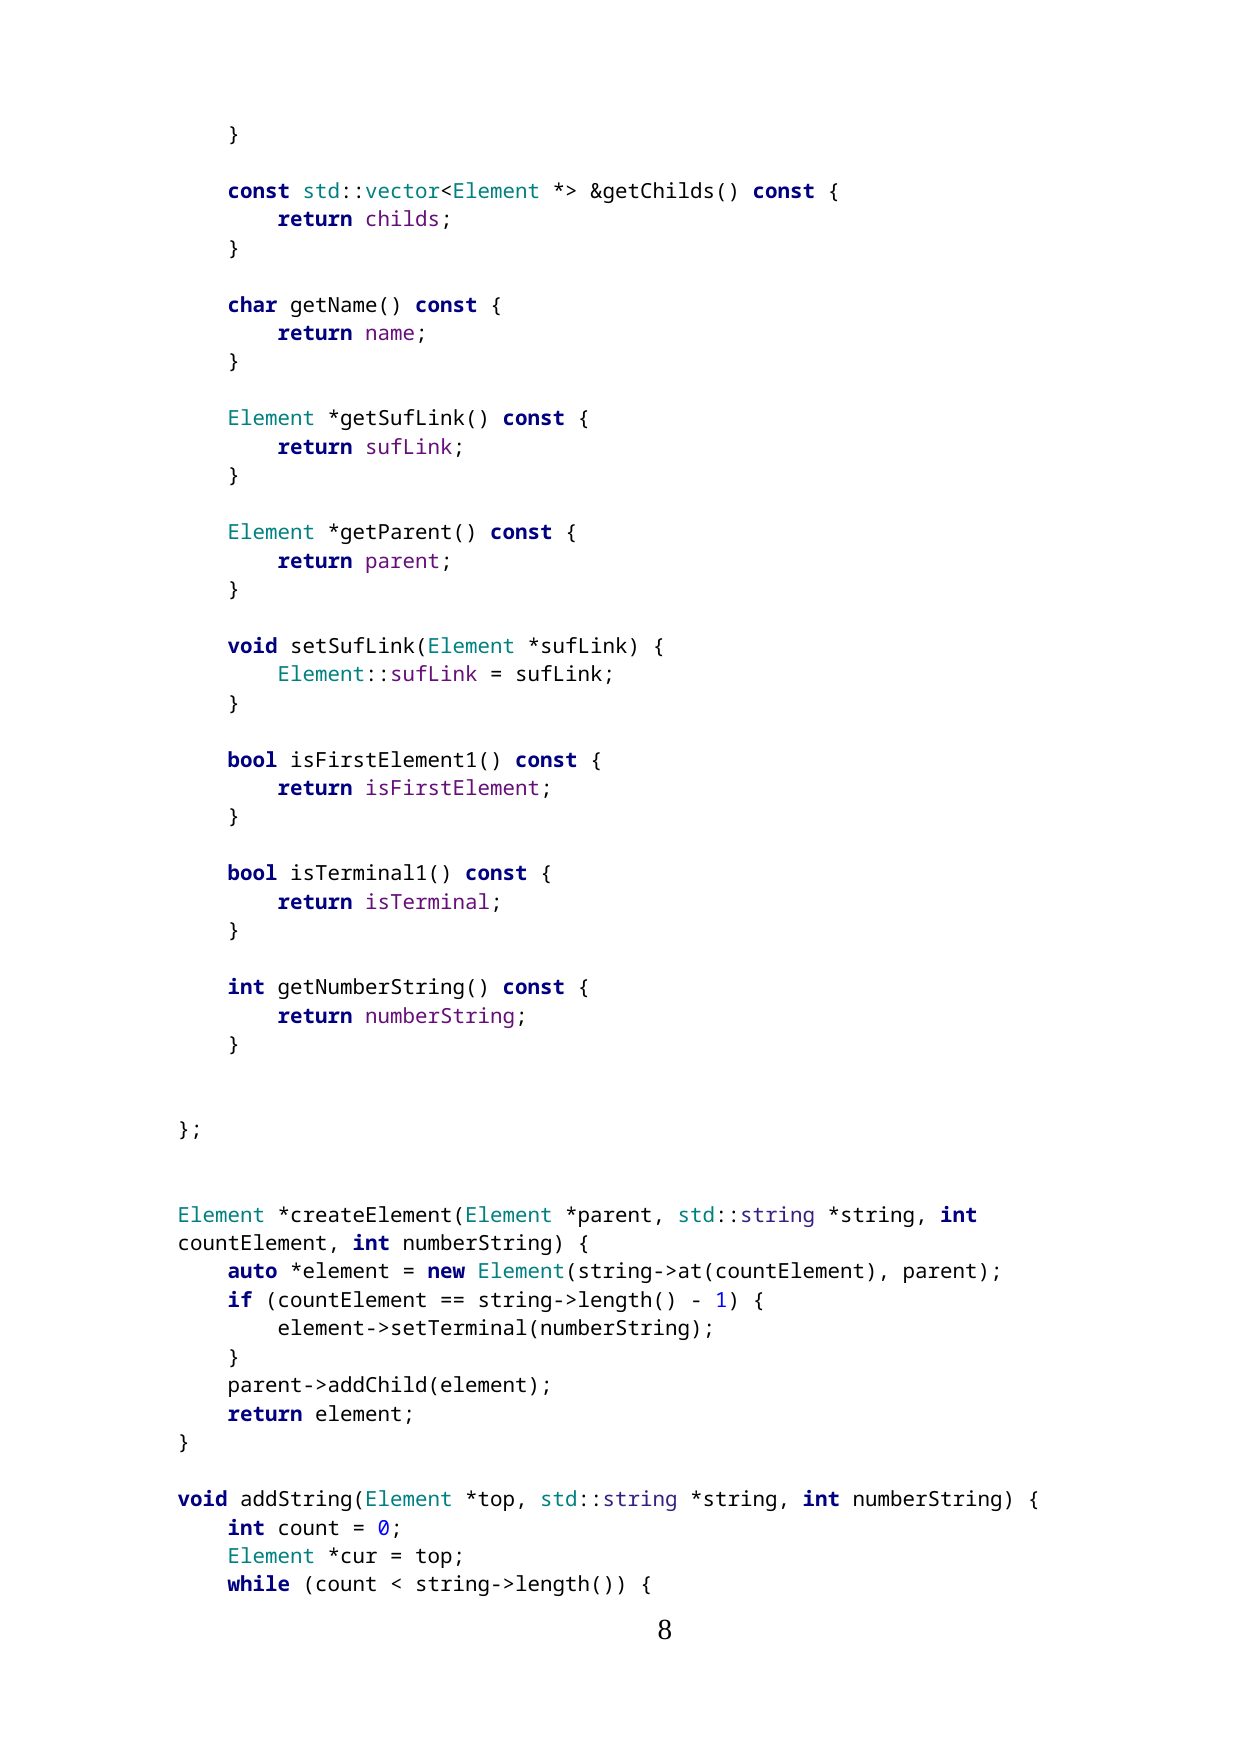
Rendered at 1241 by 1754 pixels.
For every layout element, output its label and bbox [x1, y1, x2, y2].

text [177, 119, 1152, 1598]
